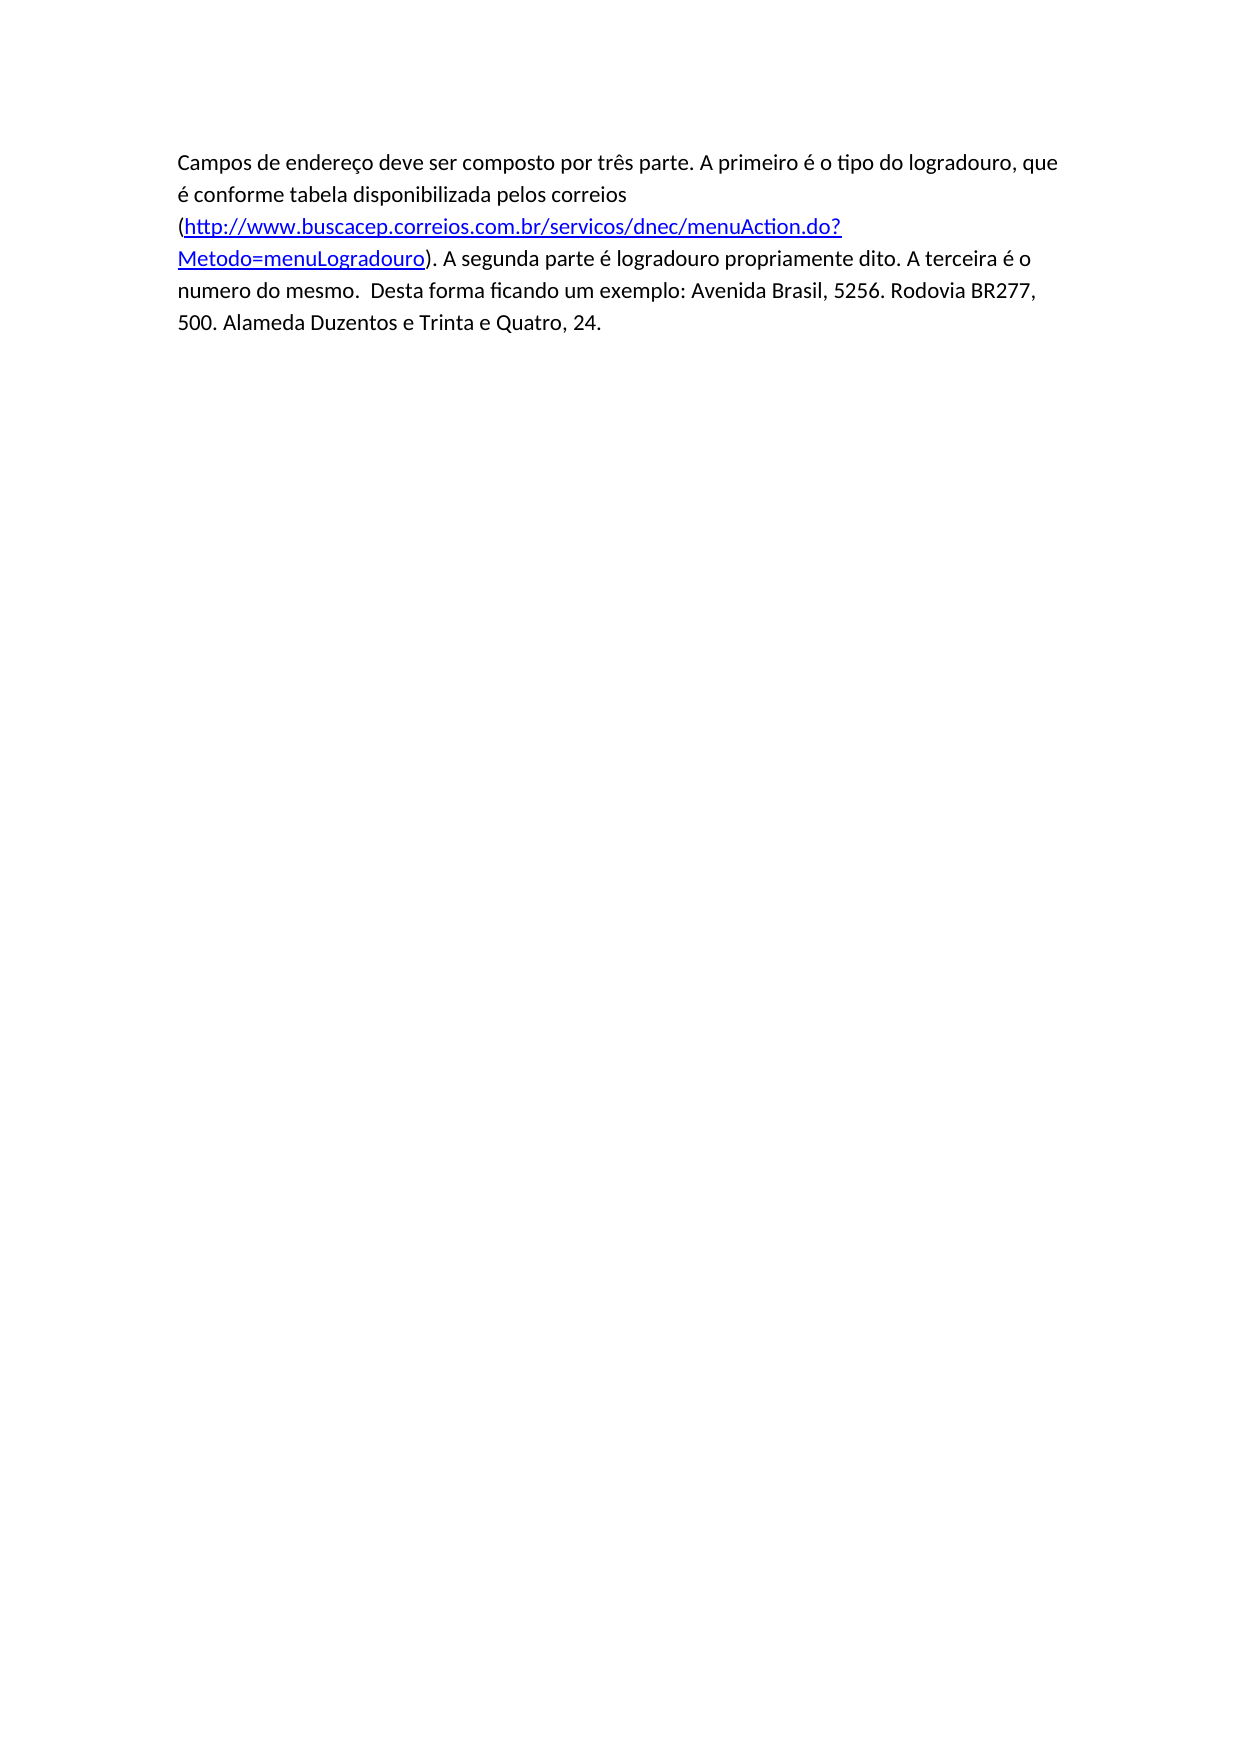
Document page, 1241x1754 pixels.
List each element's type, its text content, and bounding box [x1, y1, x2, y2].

text Campos de endereço deve ser composto por três parte. A primeiro é o tipo do logradouro, que é conforme tabela disponibilizada pelos correios (http://www.buscacep.correios.com.br/servicos/dnec/menuAction.do?Metodo=menuLogradouro). A segunda parte é logradouro propriamente dito. A terceira é o numero do mesmo. Desta forma ficando um exemplo: Avenida Brasil, 5256. Rodovia BR277, 500. Alameda Duzentos e Trinta e Quatro, 24. [177, 148, 1063, 337]
